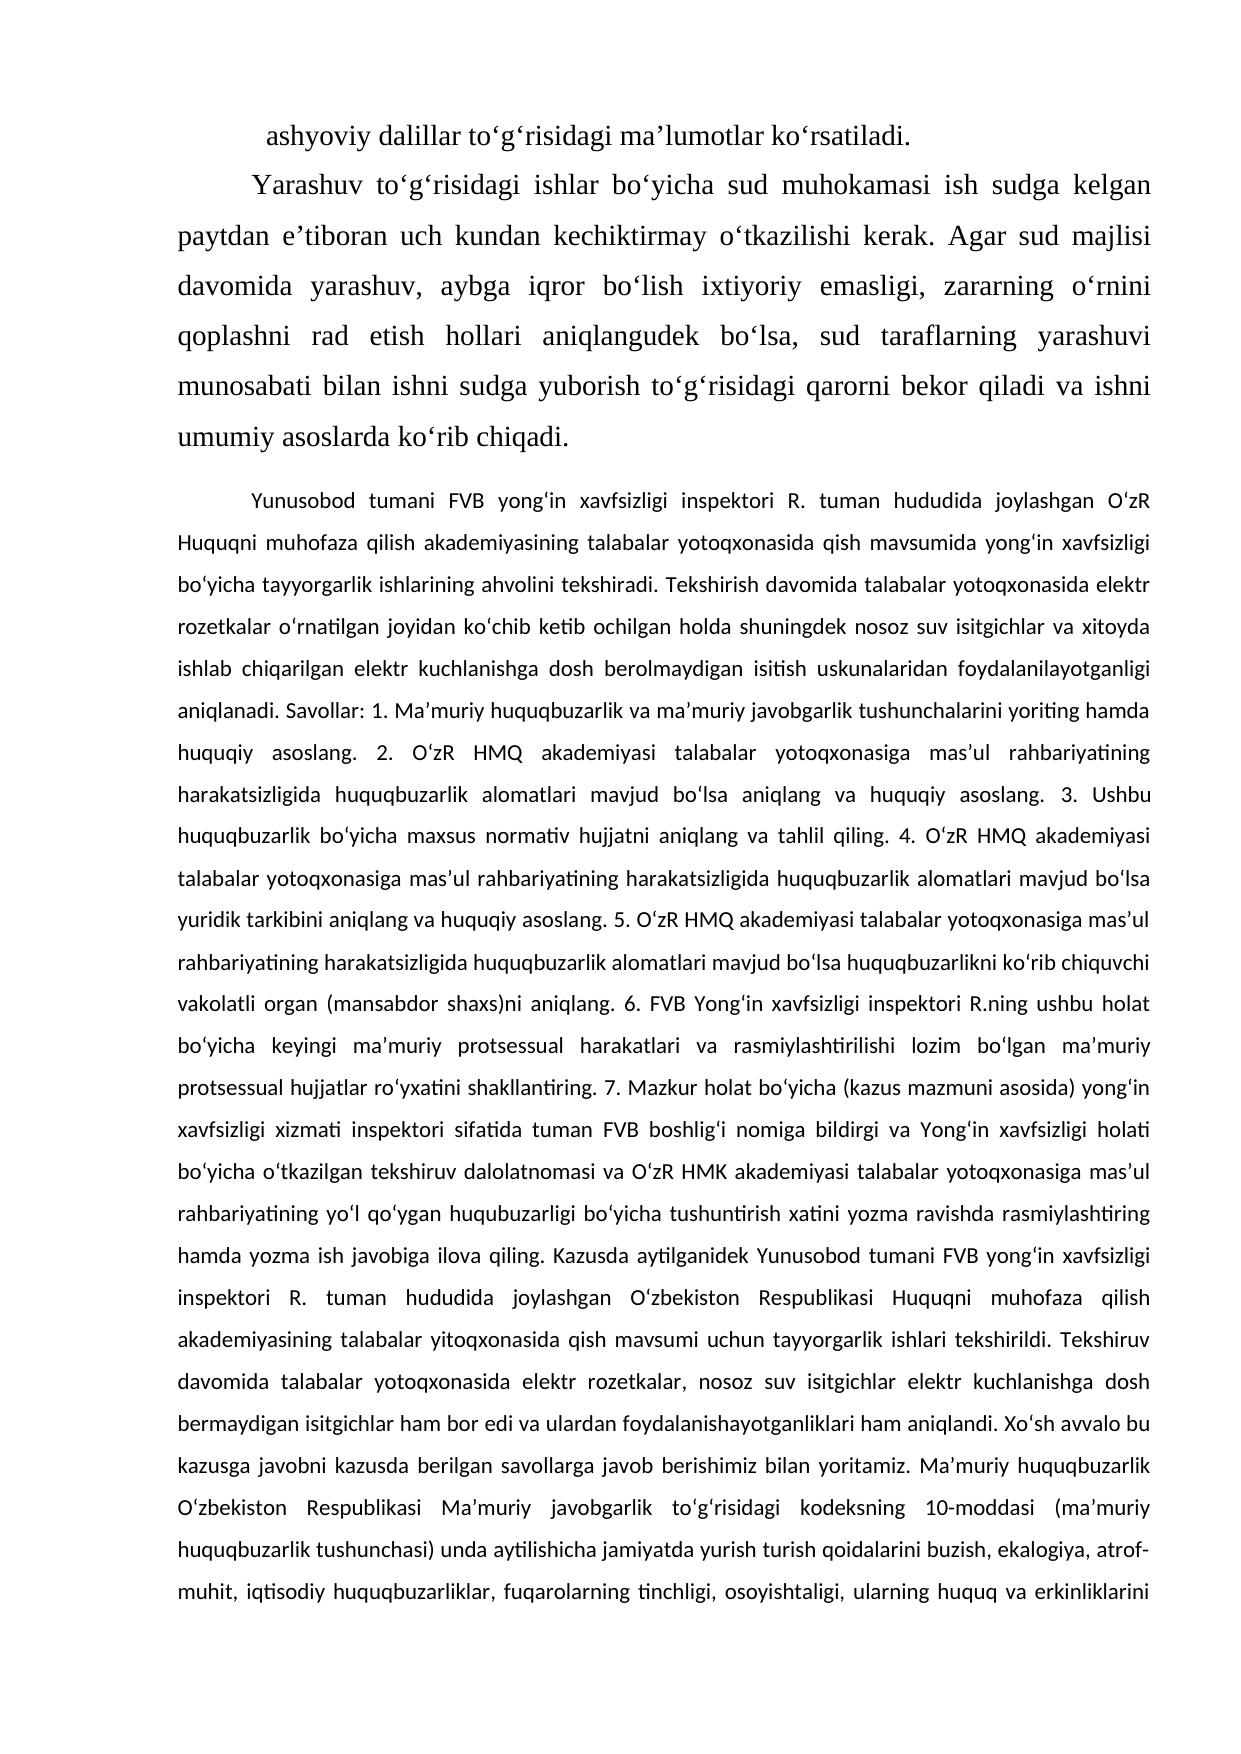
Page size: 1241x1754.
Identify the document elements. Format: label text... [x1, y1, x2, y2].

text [177, 486, 1152, 1605]
text Yarashuv to‘g‘risidagi ishlar bo‘yicha sud muhokamasi ish sudga kelgan paytdan e’tiboran uch kundan kechiktirmay o‘tkazilishi kerak. Agar sud majlisi davomida yarashuv, aybga iqror bo‘lish ixtiyoriy emasligi, zararning o‘rnini qoplashni rad etish hollari aniqlangudek bo‘lsa, sud taraflarning yarashuvi munosabati bilan ishni sudga yuborish to‘g‘risidagi qarorni bekor qiladi va ishni umumiy asoslarda ko‘rib chiqadi. [177, 167, 1152, 452]
text ashyoviy dalillar to‘g‘risidagi ma’lumotlar ko‘rsatiladi. [177, 118, 1152, 152]
